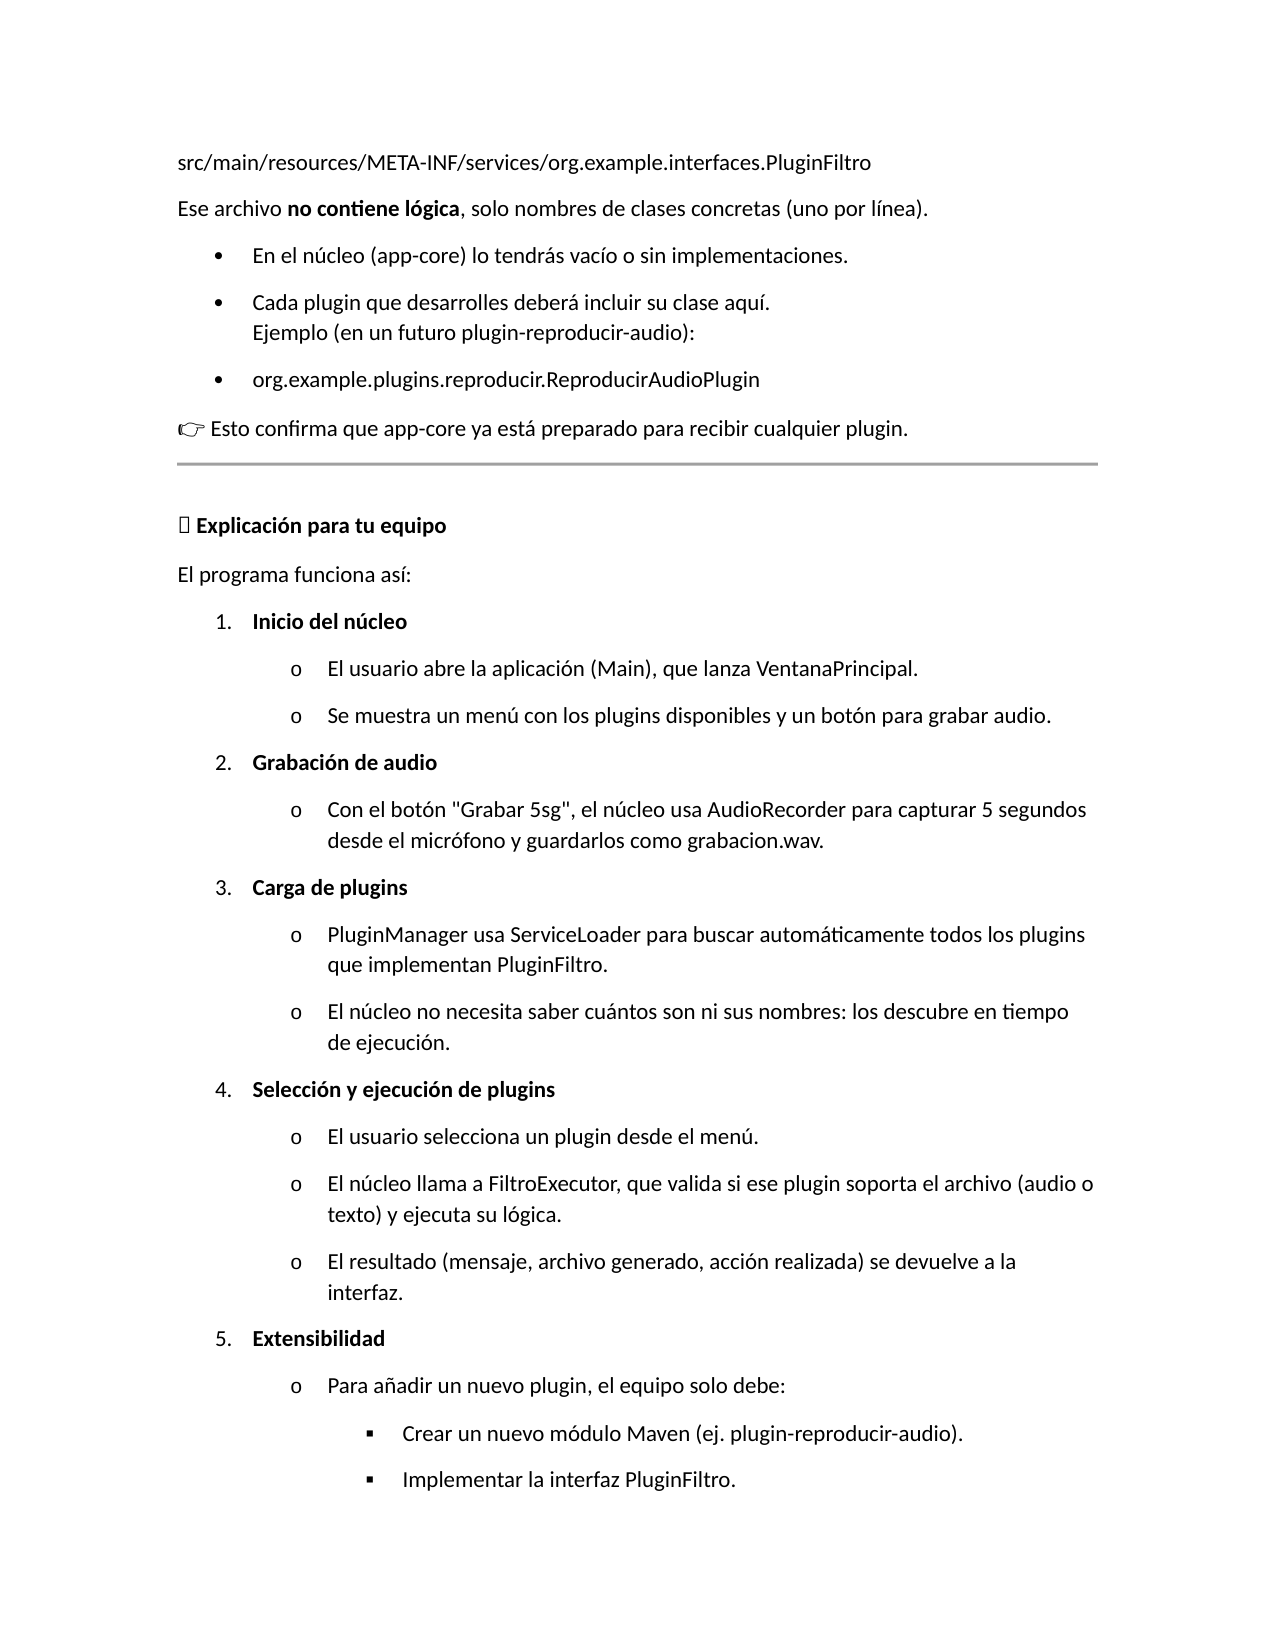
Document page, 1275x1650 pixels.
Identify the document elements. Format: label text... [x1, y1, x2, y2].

list Se muestra un menú con los plugins disponibles y un botón para grabar audio. [290, 701, 1098, 729]
list Selección y ejecución de plugins [215, 1075, 1098, 1103]
list Para añadir un nuevo plugin, el equipo solo debe: [290, 1371, 1098, 1400]
list Con el botón "Grabar 5sg", el núcleo usa AudioRecorder para capturar 5 segundos desde el micrófono y guardarlos como grabacion.wav. [290, 795, 1098, 854]
text 📖 Explicación para tu equipo [177, 509, 1098, 541]
list Inicio del núcleo [215, 607, 1098, 635]
list El usuario selecciona un plugin desde el menú. [290, 1122, 1098, 1150]
list Crear un nuevo módulo Maven (ej. plugin-reproducir-audio). [365, 1419, 1098, 1447]
text src/main/resources/META-INF/services/org.example.interfaces.PluginFiltro [177, 148, 1098, 176]
list El usuario abre la aplicación (Main), que lanza VentanaPrincipal. [290, 654, 1098, 682]
text El programa funciona así: [177, 560, 1098, 588]
list El núcleo llama a FiltroExecutor, que valida si ese plugin soporta el archivo (audio o texto) y ejecuta su lógica. [290, 1169, 1098, 1228]
list PluginManager usa ServiceLoader para buscar automáticamente todos los plugins que implementan PluginFiltro. [290, 920, 1098, 978]
text Ese archivo no contiene lógica, solo nombres de clases concretas (uno por línea). [177, 194, 1098, 222]
text 👉 Esto confirma que app-core ya está preparado para recibir cualquier plugin. [177, 412, 1098, 443]
list El núcleo no necesita saber cuántos son ni sus nombres: los descubre en tiempo de ejecución. [290, 997, 1098, 1056]
list org.example.plugins.reproducir.ReproducirAudioPlugin [215, 365, 1098, 393]
list En el núcleo (app-core) lo tendrás vacío o sin implementaciones. [215, 241, 1098, 269]
list El resultado (mensaje, archivo generado, acción realizada) se devuelve a la interfaz. [290, 1247, 1098, 1306]
list Implementar la interfaz PluginFiltro. [365, 1466, 1098, 1494]
list Carga de plugins [215, 873, 1098, 901]
list Grabación de audio [215, 748, 1098, 776]
list Extensibilidad [215, 1324, 1098, 1352]
list Cada plugin que desarrolles deberá incluir su clase aquí. Ejemplo (en un futuro plugin-reproducir-audio): [215, 288, 1098, 346]
